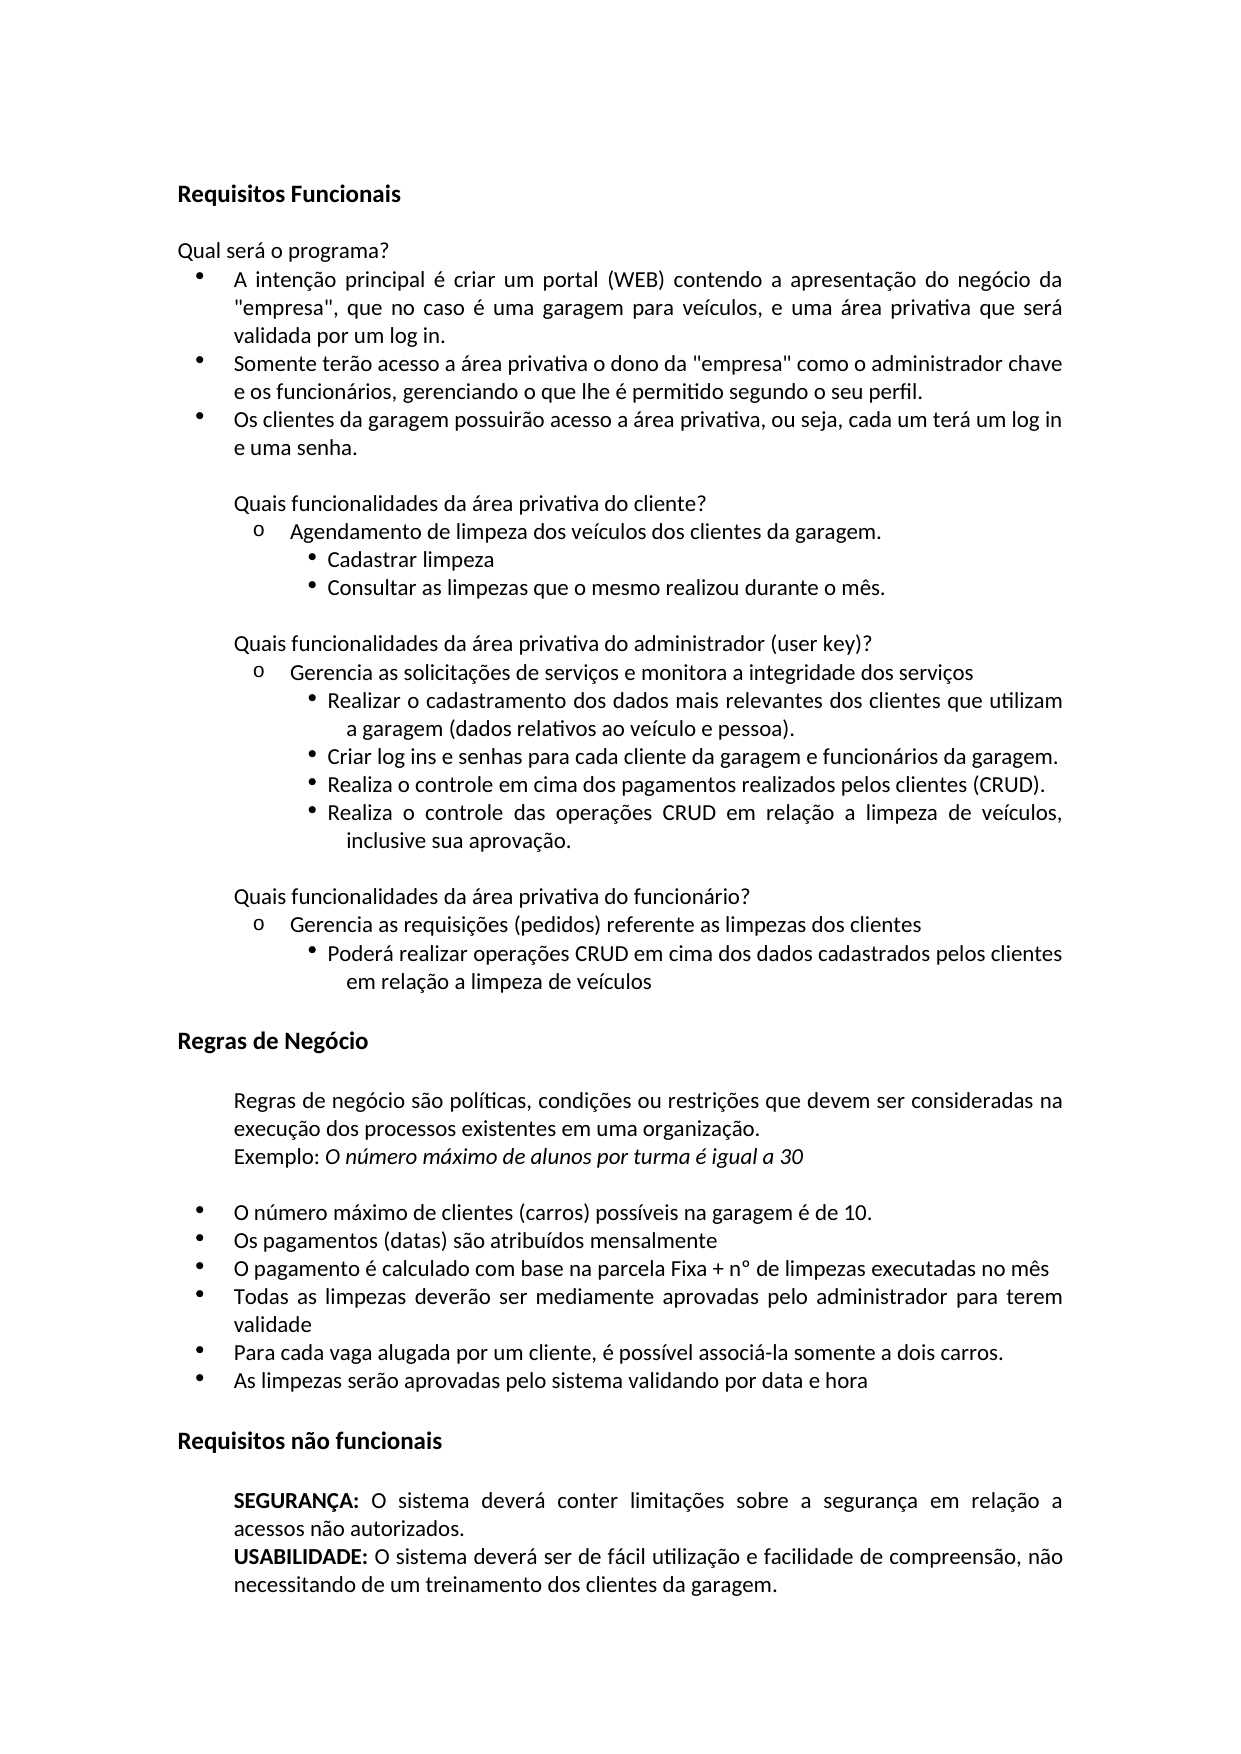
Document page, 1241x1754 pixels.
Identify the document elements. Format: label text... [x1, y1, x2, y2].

text Requisitos Funcionais [177, 178, 1063, 209]
list Os pagamentos (datas) são atribuídos mensalmente [196, 1226, 1063, 1254]
text Qual será o programa? [177, 237, 1063, 265]
list Somente terão acesso a área privativa o dono da "empresa" como o administrador chave e os funcionários, gerenciando o que lhe é permitido segundo o seu perfil. [196, 349, 1063, 405]
list Realizar o cadastramento dos dados mais relevantes dos clientes que utilizam a garagem (dados relativos ao veículo e pessoa). [308, 686, 1063, 742]
list O número máximo de clientes (carros) possíveis na garagem é de 10. [196, 1198, 1063, 1226]
list Os clientes da garagem possuirão acesso a área privativa, ou seja, cada um terá um log in e uma senha. [196, 405, 1063, 461]
list Realiza o controle em cima dos pagamentos realizados pelos clientes (CRUD). [308, 770, 1063, 798]
list Cadastrar limpeza [308, 545, 1063, 573]
list Consultar as limpezas que o mesmo realizou durante o mês. [308, 573, 1063, 601]
text SEGURANÇA: O sistema deverá conter limitações sobre a segurança em relação a acessos não autorizados. [233, 1486, 1063, 1542]
list Criar log ins e senhas para cada cliente da garagem e funcionários da garagem. [308, 742, 1063, 770]
list Gerencia as requisições (pedidos) referente as limpezas dos clientes [252, 910, 1063, 939]
text Exemplo: O número máximo de alunos por turma é igual a 30 [233, 1142, 1063, 1170]
text USABILIDADE: O sistema deverá ser de fácil utilização e facilidade de compreensão, não necessitando de um treinamento dos clientes da garagem. [233, 1542, 1063, 1598]
text Quais funcionalidades da área privativa do funcionário? [233, 882, 1063, 910]
text Requisitos não funcionais [177, 1425, 1063, 1456]
list Para cada vaga alugada por um cliente, é possível associá-la somente a dois carros. [196, 1338, 1063, 1367]
list Agendamento de limpeza dos veículos dos clientes da garagem. [252, 517, 1063, 545]
list Realiza o controle das operações CRUD em relação a limpeza de veículos, inclusive sua aprovação. [308, 798, 1063, 854]
list As limpezas serão aprovadas pelo sistema validando por data e hora [196, 1367, 1063, 1394]
text Regras de Negócio [177, 1025, 1063, 1056]
text Quais funcionalidades da área privativa do cliente? [233, 489, 1063, 517]
text Quais funcionalidades da área privativa do administrador (user key)? [233, 629, 1063, 657]
list Todas as limpezas deverão ser mediamente aprovadas pelo administrador para terem validade [196, 1282, 1063, 1338]
list A intenção principal é criar um portal (WEB) contendo a apresentação do negócio da "empresa", que no caso é uma garagem para veículos, e uma área privativa que será validada por um log in. [196, 265, 1063, 349]
list Gerencia as solicitações de serviços e monitora a integridade dos serviços [252, 657, 1063, 686]
text Regras de negócio são políticas, condições ou restrições que devem ser consideradas na execução dos processos existentes em uma organização. [233, 1086, 1063, 1142]
list O pagamento é calculado com base na parcela Fixa + nº de limpezas executadas no mês [196, 1254, 1063, 1282]
list Poderá realizar operações CRUD em cima dos dados cadastrados pelos clientes em relação a limpeza de veículos [308, 939, 1063, 995]
